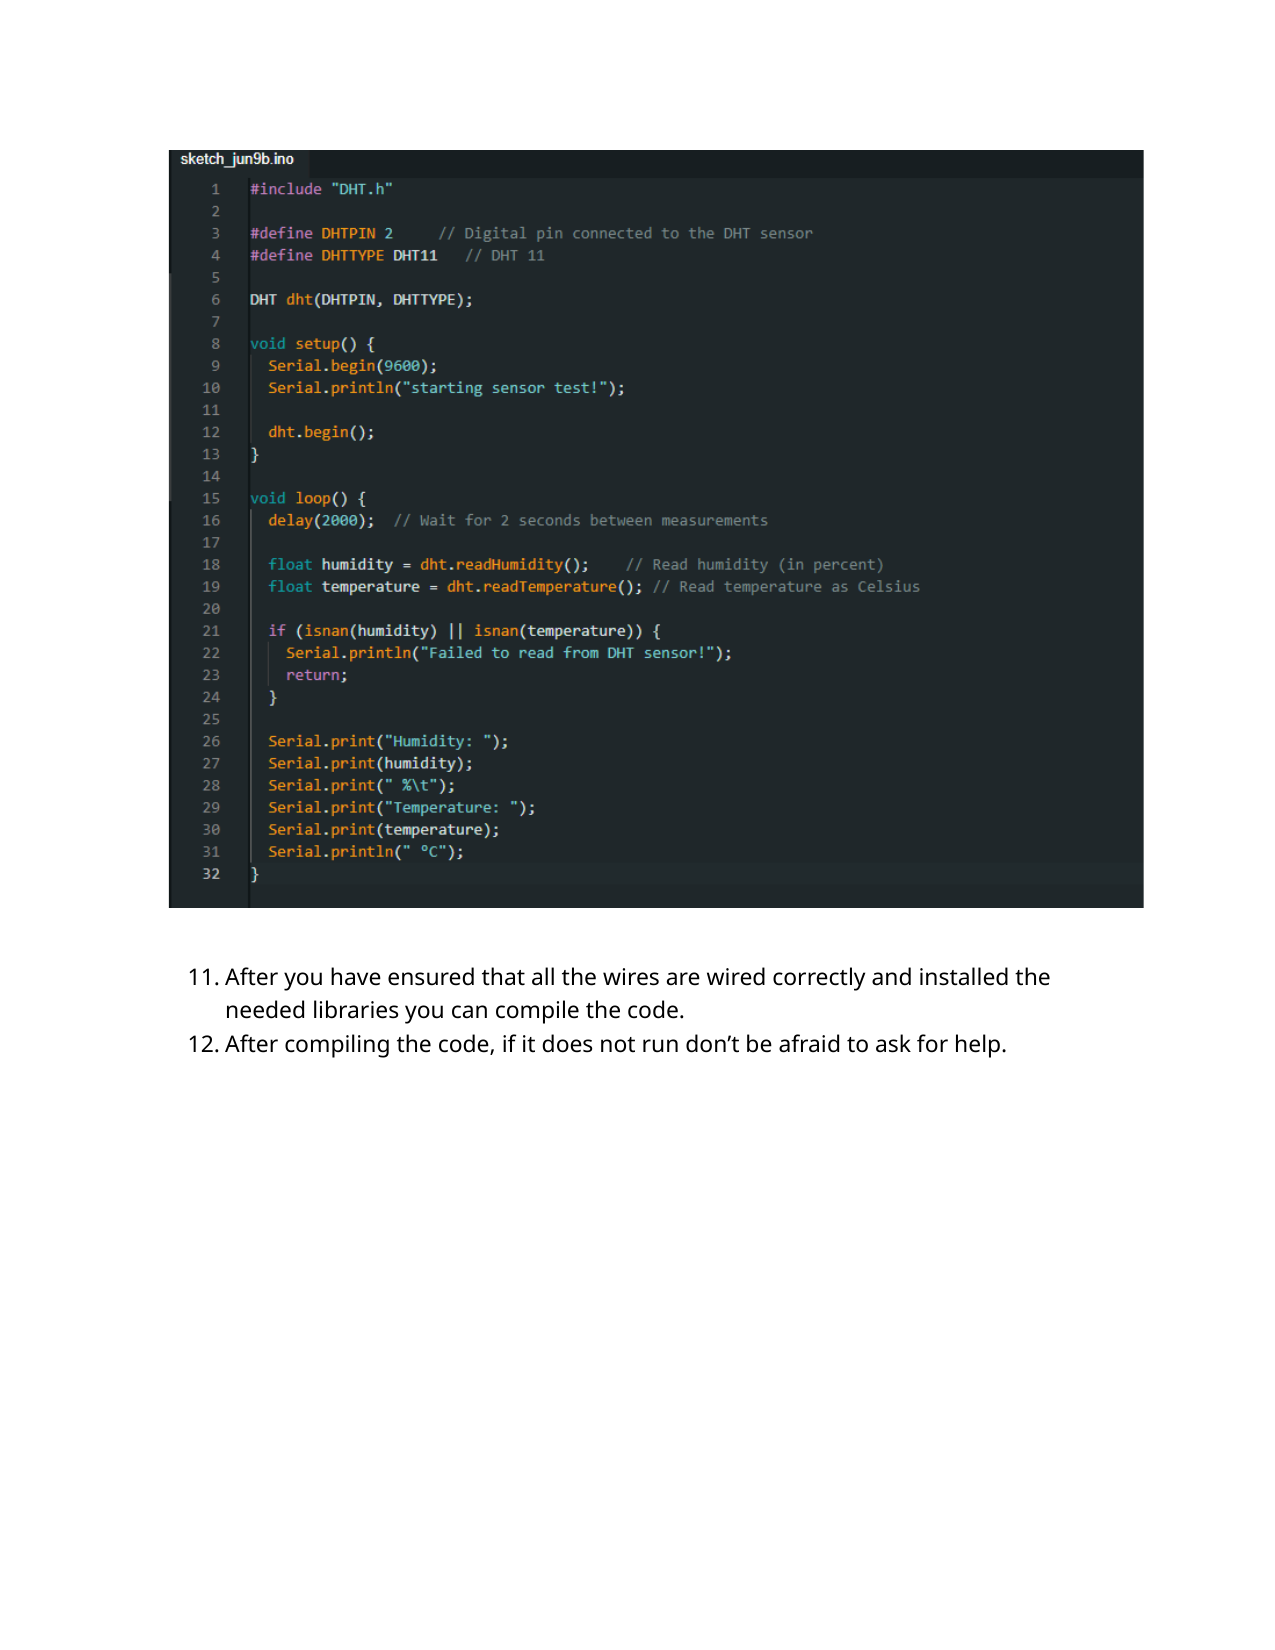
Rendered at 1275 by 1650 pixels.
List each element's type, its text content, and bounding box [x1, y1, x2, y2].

list After compiling the code, if it does not run don’t be afraid to ask for help. [187, 1028, 1125, 1059]
list After you have ensured that all the wires are wired correctly and installed the needed libraries you can compile the code. [187, 961, 1125, 1026]
